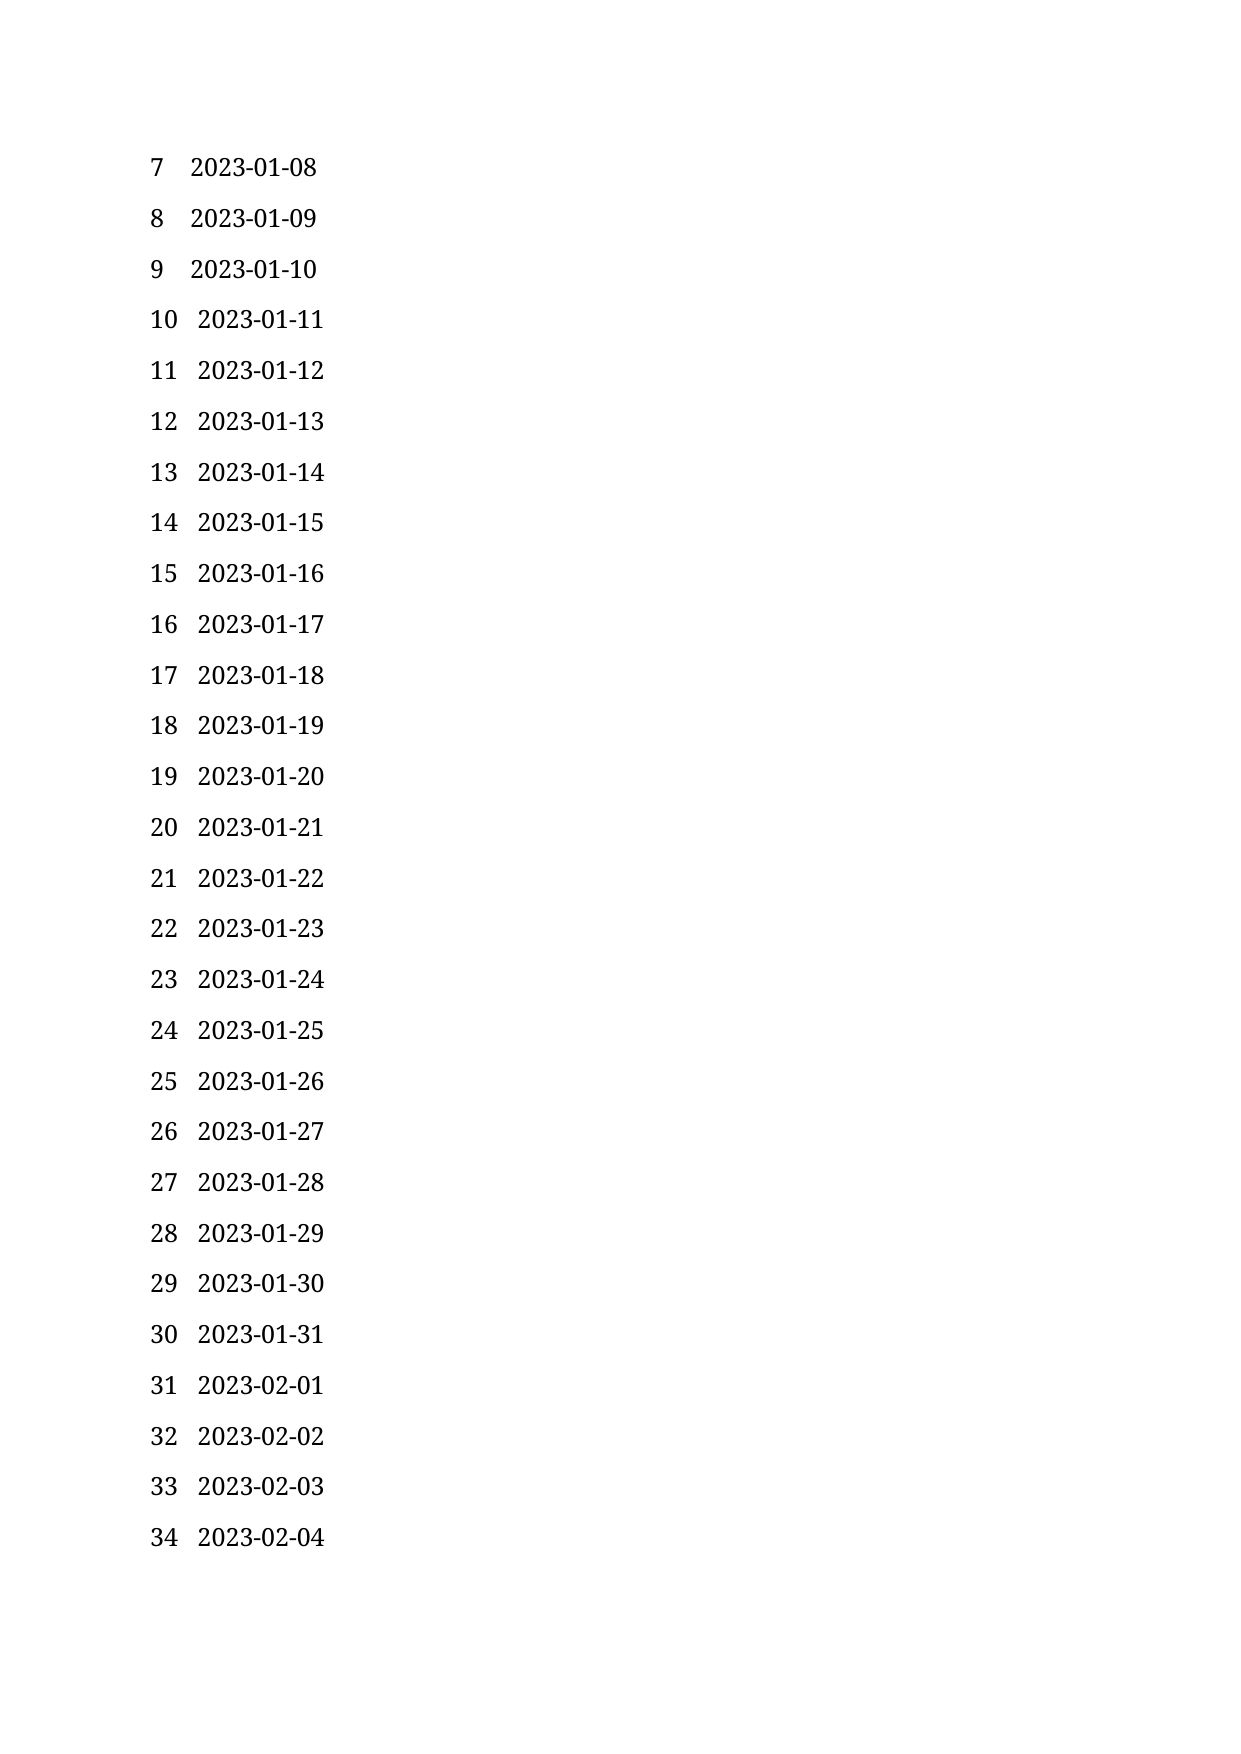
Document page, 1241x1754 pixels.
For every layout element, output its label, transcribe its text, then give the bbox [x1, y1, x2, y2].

text 10 2023-01-11 [150, 302, 1090, 336]
text 32 2023-02-02 [150, 1418, 1090, 1452]
text 33 2023-02-03 [150, 1469, 1090, 1503]
text 9 2023-01-10 [150, 251, 1090, 286]
text 15 2023-01-16 [150, 556, 1090, 590]
text 19 2023-01-20 [150, 759, 1090, 793]
text 30 2023-01-31 [150, 1317, 1090, 1351]
text 20 2023-01-21 [150, 809, 1090, 843]
text 14 2023-01-15 [150, 505, 1090, 539]
text 23 2023-01-24 [150, 962, 1090, 996]
text 17 2023-01-18 [150, 657, 1090, 691]
text 11 2023-01-12 [150, 353, 1090, 387]
text 25 2023-01-26 [150, 1063, 1090, 1097]
text 16 2023-01-17 [150, 607, 1090, 641]
text 22 2023-01-23 [150, 911, 1090, 945]
text 28 2023-01-29 [150, 1215, 1090, 1249]
text 13 2023-01-14 [150, 454, 1090, 488]
text 34 2023-02-04 [150, 1520, 1090, 1554]
text 7 2023-01-08 [150, 150, 1090, 184]
text 26 2023-01-27 [150, 1114, 1090, 1148]
text 12 2023-01-13 [150, 404, 1090, 438]
text 8 2023-01-09 [150, 201, 1090, 235]
text 24 2023-01-25 [150, 1012, 1090, 1046]
text 31 2023-02-01 [150, 1367, 1090, 1402]
text 21 2023-01-22 [150, 860, 1090, 894]
text 18 2023-01-19 [150, 708, 1090, 742]
text 27 2023-01-28 [150, 1164, 1090, 1199]
text 29 2023-01-30 [150, 1266, 1090, 1300]
